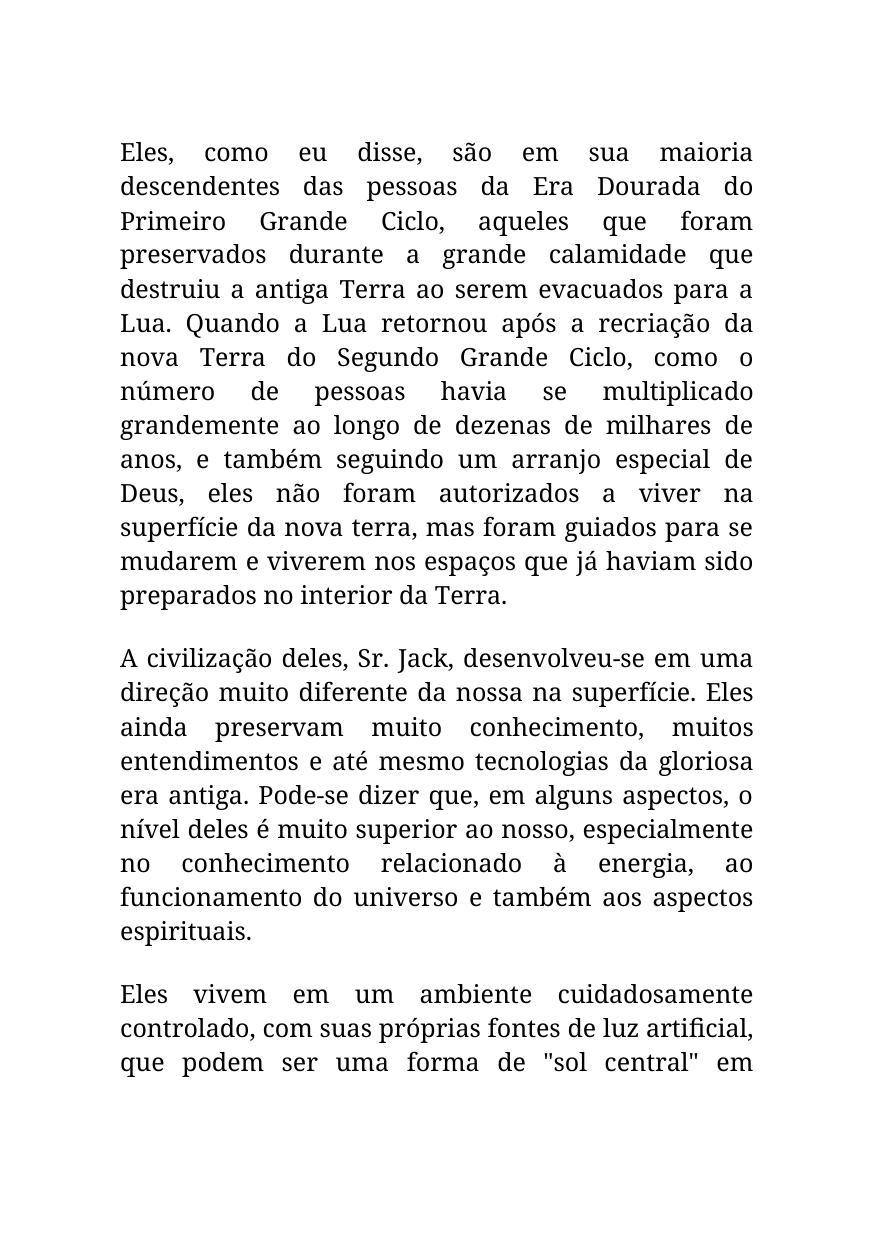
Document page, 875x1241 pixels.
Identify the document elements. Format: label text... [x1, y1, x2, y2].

text Eles, como eu disse, são em sua maioria descendentes das pessoas da Era Dourada do Primeiro Grande Ciclo, aqueles que foram preservados durante a grande calamidade que destruiu a antiga Terra ao serem evacuados para a Lua. Quando a Lua retornou após a recriação da nova Terra do Segundo Grande Ciclo, como o número de pessoas havia se multiplicado grandemente ao longo de dezenas de milhares de anos, e também seguindo um arranjo especial de Deus, eles não foram autorizados a viver na superfície da nova terra, mas foram guiados para se mudarem e viverem nos espaços que já haviam sido preparados no interior da Terra. [120, 135, 754, 612]
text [120, 977, 754, 1079]
text A civilização deles, Sr. Jack, desenvolveu-se em uma direção muito diferente da nossa na superfície. Eles ainda preservam muito conhecimento, muitos entendimentos e até mesmo tecnologias da gloriosa era antiga. Pode-se dizer que, em alguns aspectos, o nível deles é muito superior ao nosso, especialmente no conhecimento relacionado à energia, ao funcionamento do universo e também aos aspectos espirituais. [120, 641, 754, 948]
